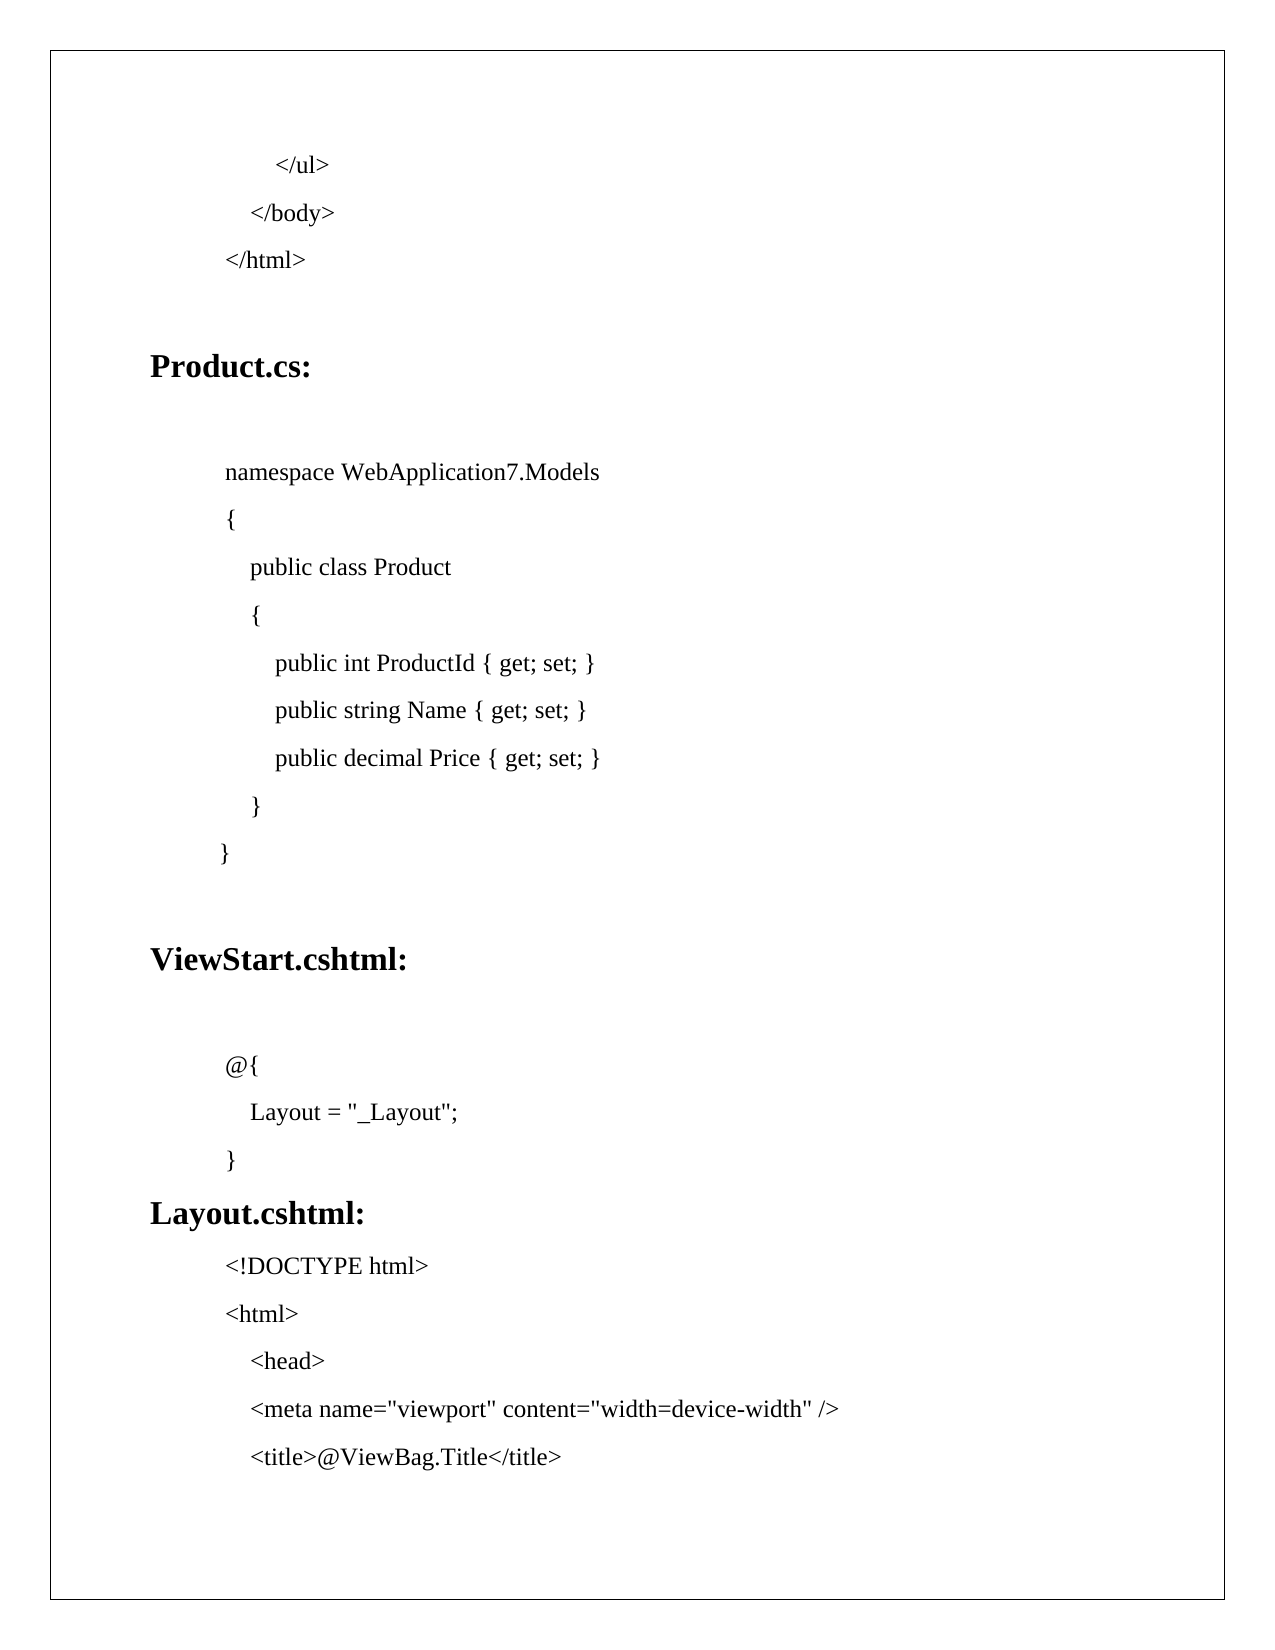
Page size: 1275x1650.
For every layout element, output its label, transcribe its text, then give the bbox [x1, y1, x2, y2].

text Layout.cshtml: [150, 1193, 1125, 1231]
text @{ [225, 1050, 1125, 1078]
text <title>@ViewBag.Title</title> [225, 1442, 1125, 1471]
text </ul> [225, 150, 1125, 179]
text Product.cs: [150, 346, 1125, 384]
text public decimal Price { get; set; } [225, 743, 1125, 772]
text } [225, 1145, 1125, 1174]
text <html> [225, 1299, 1125, 1327]
text </html> [225, 245, 1125, 274]
text ViewStart.cshtml: [150, 939, 1125, 977]
text Layout = "_Layout"; [225, 1097, 1125, 1126]
text public string Name { get; set; } [225, 695, 1125, 724]
text </body> [225, 198, 1125, 226]
text namespace WebApplication7.Models [225, 457, 1125, 486]
text <head> [225, 1346, 1125, 1375]
text <meta name="viewport" content="width=device-width" /> [225, 1394, 1125, 1423]
text } [225, 791, 1125, 819]
text } [150, 838, 1125, 867]
text { [225, 504, 1125, 533]
text public int ProductId { get; set; } [225, 648, 1125, 676]
text { [225, 600, 1125, 629]
text <!DOCTYPE html> [225, 1251, 1125, 1280]
text public class Product [225, 552, 1125, 581]
